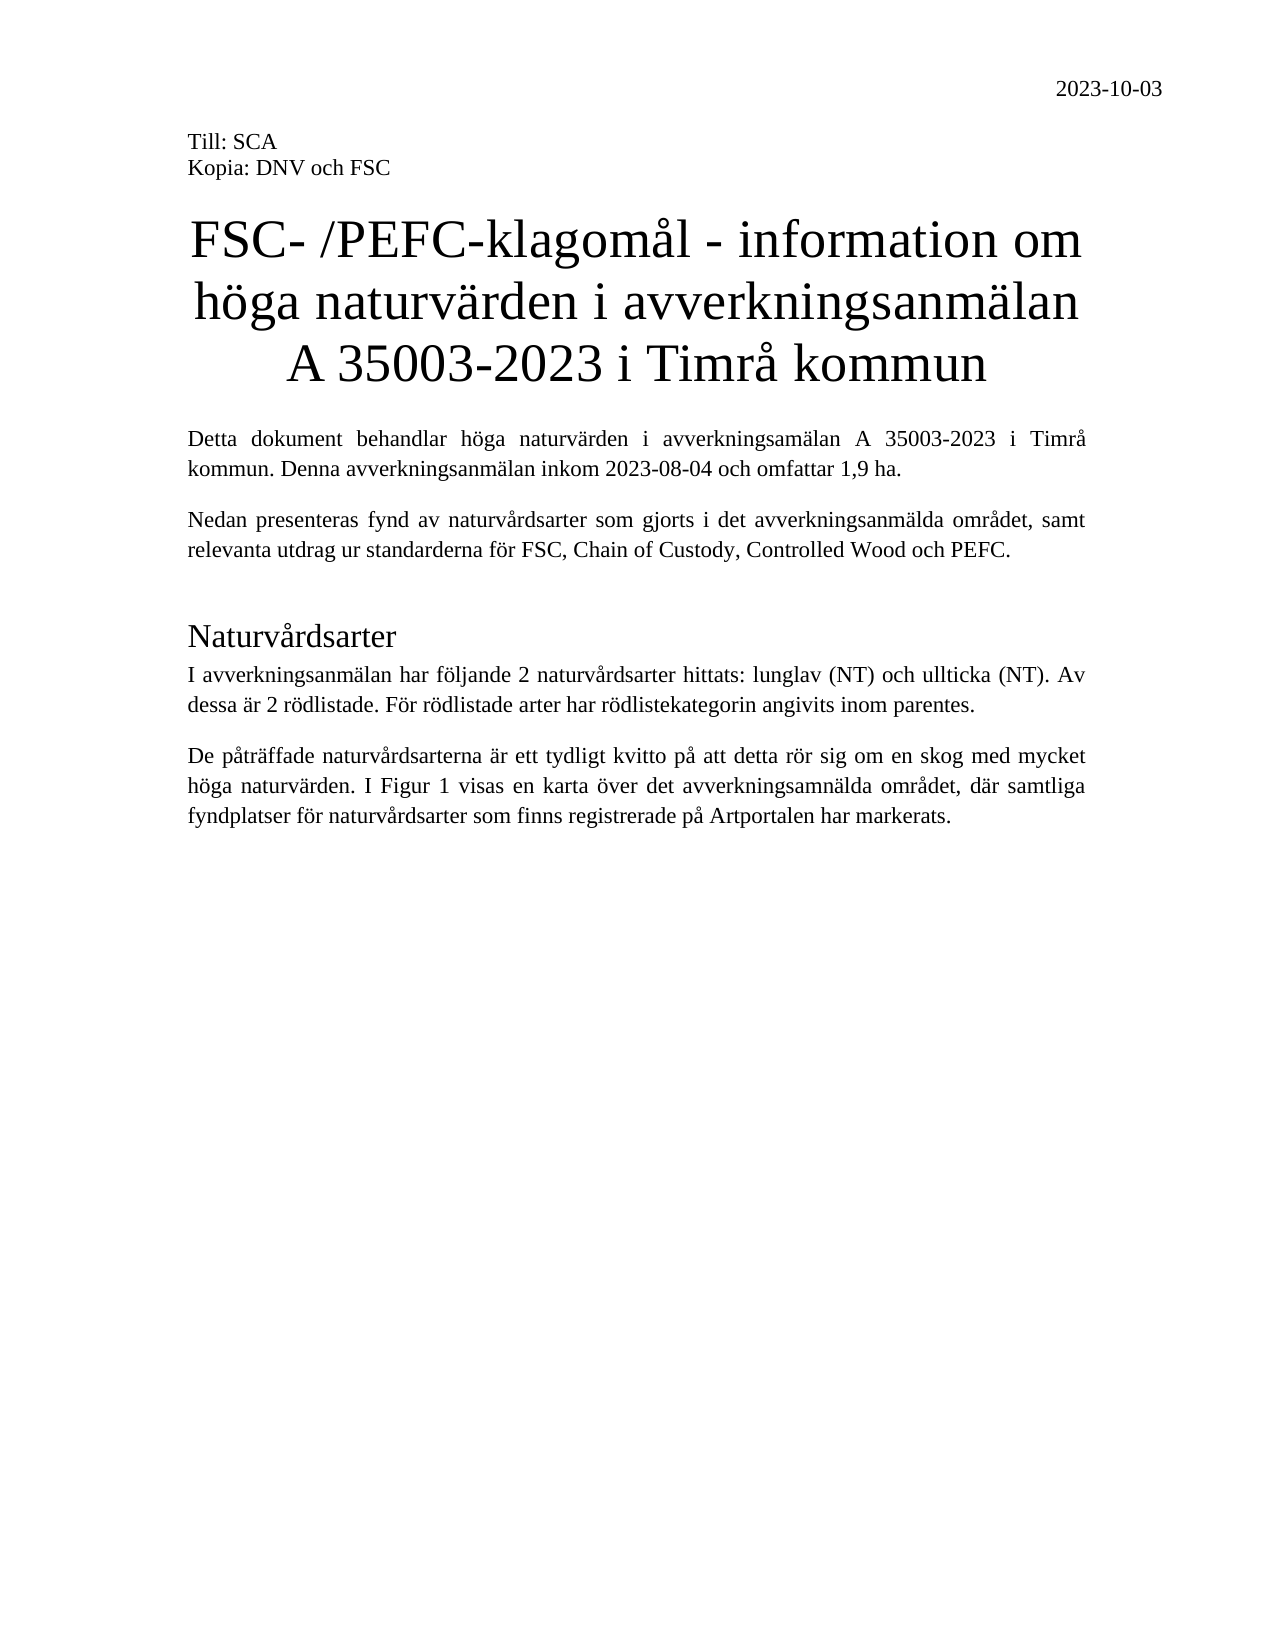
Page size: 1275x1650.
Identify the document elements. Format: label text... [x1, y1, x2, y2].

text Detta dokument behandlar höga naturvärden i avverkningsamälan A 35003-2023 i Timrå kommun. Denna avverkningsanmälan inkom 2023-08-04 och omfattar 1,9 ha. [187, 425, 1087, 481]
title FSC- /PEFC-klagomål - information om höga naturvärden i avverkningsanmälan A 35003-2023 i Timrå kommun [187, 207, 1087, 394]
text De påträffade naturvårdsarterna är ett tydligt kvitto på att detta rör sig om en skog med mycket höga naturvärden. I Figur 1 visas en karta över det avverkningsamnälda området, där samtliga fyndplatser för naturvårdsarter som finns registrerade på Artportalen har markerats. [187, 742, 1087, 829]
text Nedan presenteras fynd av naturvårdsarter som gjorts i det avverkningsanmälda området, samt relevanta utdrag ur standarderna för FSC, Chain of Custody, Controlled Wood och PEFC. [187, 506, 1087, 563]
subtitle Naturvårdsarter [187, 617, 1087, 655]
text I avverkningsanmälan har följande 2 naturvårdsarter hittats: lunglav (NT) och ullticka (NT). Av dessa är 2 rödlistade. För rödlistade arter har rödlistekategorin angivits inom parentes. [187, 661, 1087, 717]
